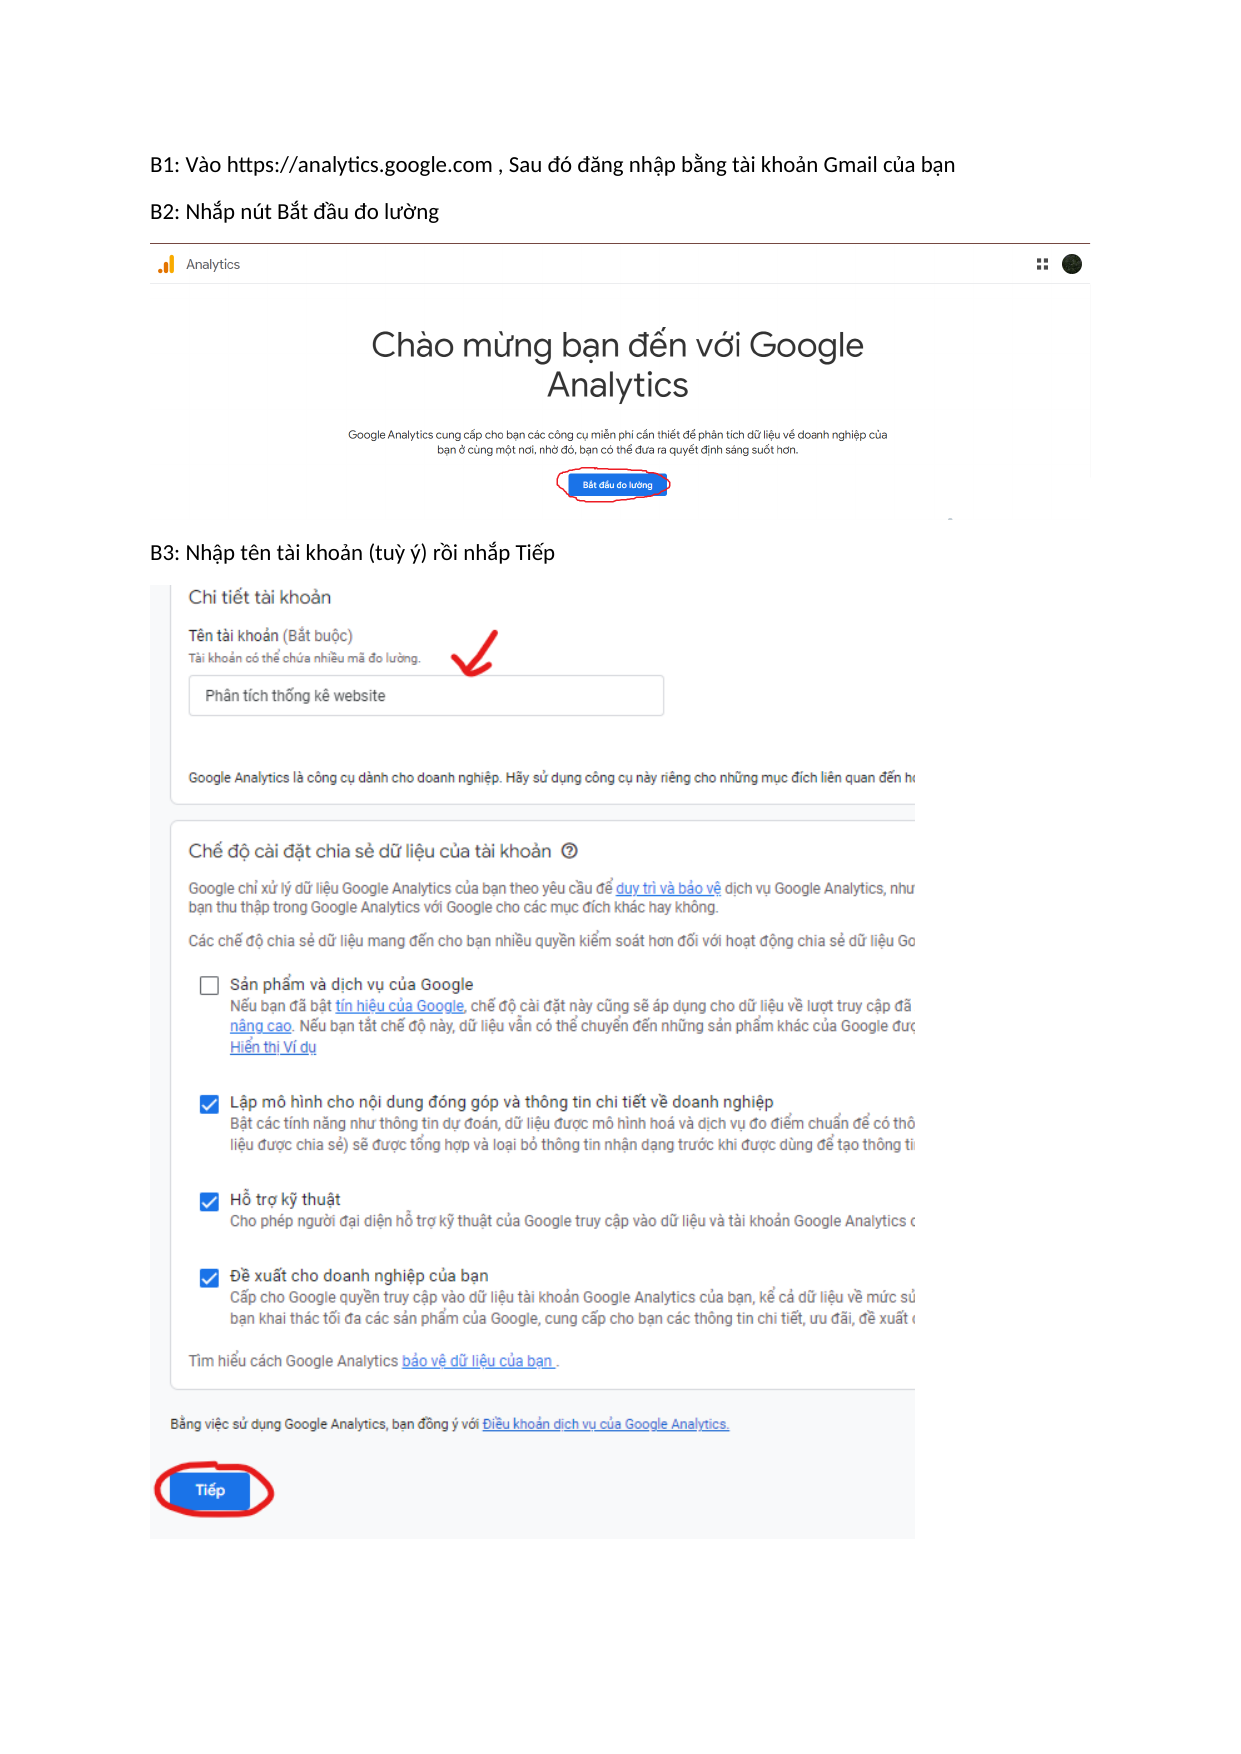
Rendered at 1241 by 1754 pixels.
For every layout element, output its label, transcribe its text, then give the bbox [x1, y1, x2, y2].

text B3: Nhập tên tài khoản (tuỳ ý) rồi nhắp Tiếp [150, 538, 1090, 566]
picture [150, 243, 1091, 520]
text B1: Vào https://analytics.google.com , Sau đó đăng nhập bằng tài khoản Gmail của bạn [150, 150, 1090, 178]
text B2: Nhắp nút Bắt đầu đo lường [150, 197, 1090, 225]
picture [150, 585, 915, 1539]
